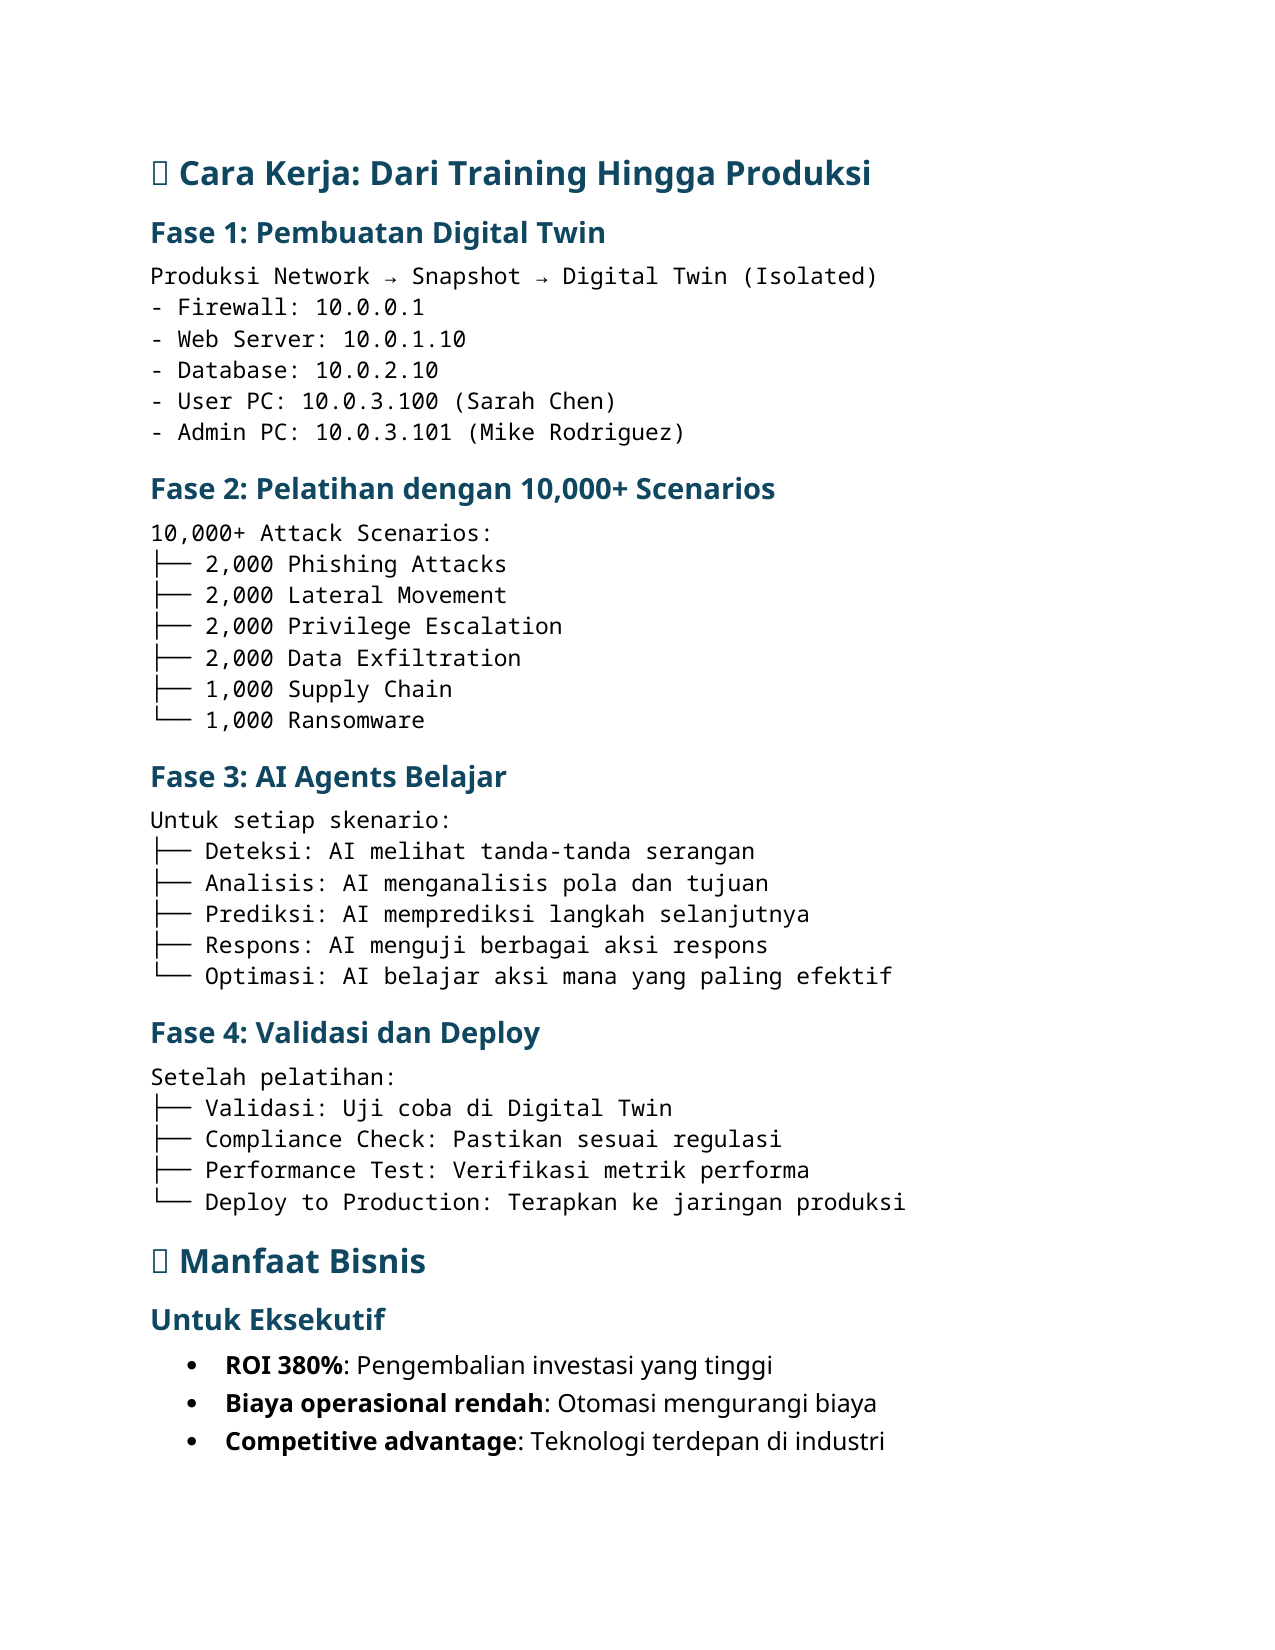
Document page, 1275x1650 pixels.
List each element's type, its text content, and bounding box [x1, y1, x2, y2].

subtitle 🎪 Cara Kerja: Dari Training Hingga Produksi [150, 150, 1125, 195]
subtitle Fase 4: Validasi dan Deploy [150, 1012, 1125, 1052]
text Untuk setiap skenario: ├── Deteksi: AI melihat tanda-tanda serangan ├── Analisis: AI menganalisis pola dan tujuan ├── Prediksi: AI memprediksi langkah selanjutnya ├── Respons: AI menguji berbagai aksi respons └── Optimasi: AI belajar aksi mana yang paling efektif [150, 804, 1125, 992]
subtitle Untuk Eksekutif [150, 1299, 1125, 1339]
list Competitive advantage: Teknologi terdepan di industri [187, 1423, 1125, 1457]
text Setelah pelatihan: ├── Validasi: Uji coba di Digital Twin ├── Compliance Check: Pastikan sesuai regulasi ├── Performance Test: Verifikasi metrik performa └── Deploy to Production: Terapkan ke jaringan produksi [150, 1060, 1125, 1217]
list Biaya operasional rendah: Otomasi mengurangi biaya [187, 1385, 1125, 1419]
subtitle 💼 Manfaat Bisnis [150, 1237, 1125, 1283]
subtitle Fase 1: Pembuatan Digital Twin [150, 212, 1125, 252]
text 10,000+ Attack Scenarios: ├── 2,000 Phishing Attacks ├── 2,000 Lateral Movement ├── 2,000 Privilege Escalation ├── 2,000 Data Exfiltration ├── 1,000 Supply Chain └── 1,000 Ransomware [150, 516, 1125, 735]
subtitle Fase 3: AI Agents Belajar [150, 756, 1125, 796]
list ROI 380%: Pengembalian investasi yang tinggi [187, 1348, 1125, 1382]
text Produksi Network → Snapshot → Digital Twin (Isolated) - Firewall: 10.0.0.1 - Web Server: 10.0.1.10 - Database: 10.0.2.10 - User PC: 10.0.3.100 (Sarah Chen) - Admin PC: 10.0.3.101 (Mike Rodriguez) [150, 260, 1125, 448]
subtitle Fase 2: Pelatihan dengan 10,000+ Scenarios [150, 468, 1125, 508]
